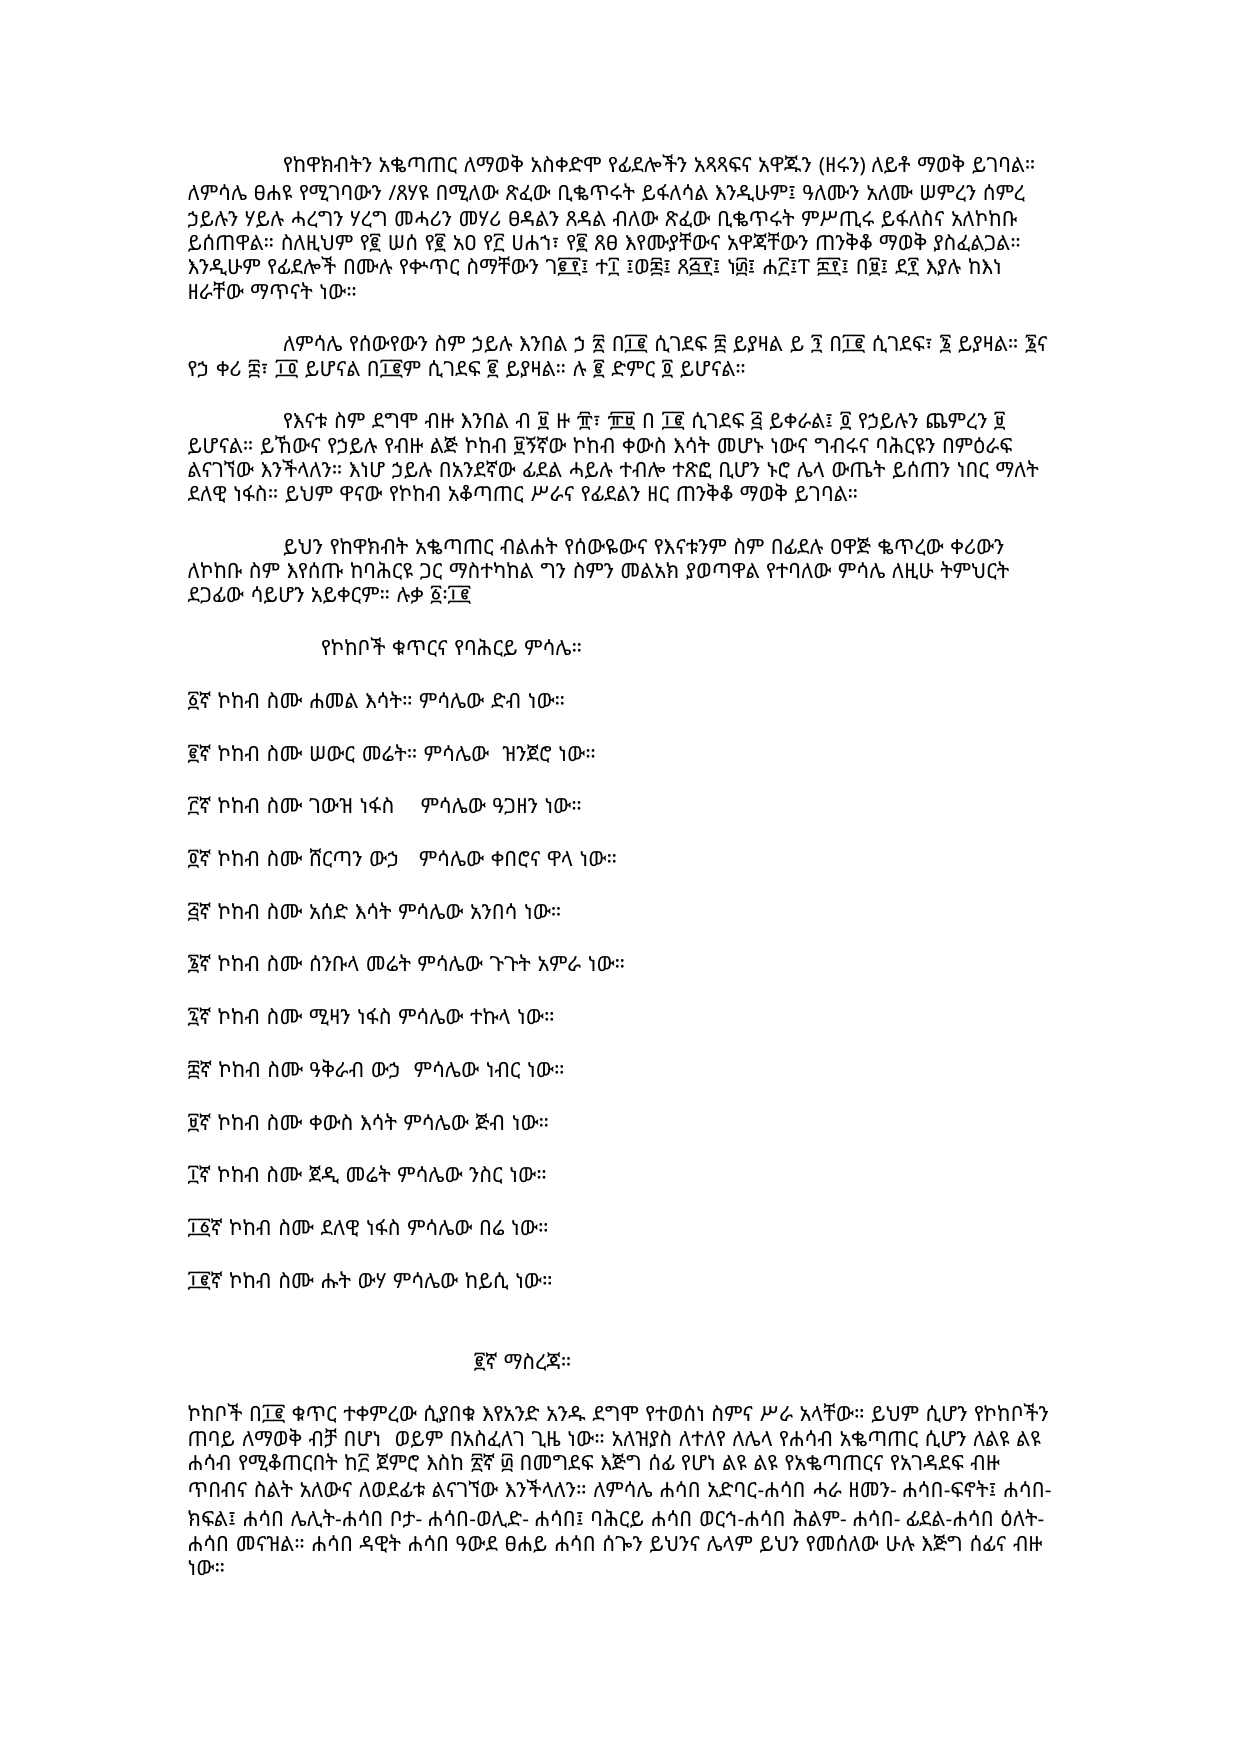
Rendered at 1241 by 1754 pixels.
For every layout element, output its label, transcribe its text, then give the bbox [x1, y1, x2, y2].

text ፯ኛ ኮከብ ስሙ ሚዛን ነፋስ ምሳሌው ተኩላ ነው። [187, 1005, 1053, 1029]
text ፪ኛ ማስረጃ። [187, 1350, 1053, 1374]
text ኮከቦች በ፲፪ ቁጥር ተቀምረው ሲያበቁ እየአንድ አንዱ ደግሞ የተወሰነ ስምና ሥራ አላቸው። ይህም ሲሆን የኮከቦችን ጠባይ ለማወቅ ብቻ በሆነ ወይም በአስፈለገ ጊዜ ነው። አለዝያስ ለተለየ ለሌላ የሐሳብ አቈጣጠር ሲሆን ለልዩ ልዩ ሐሳብ የሚቆጠርበት ከ፫ ጀምሮ እስከ ፳ኛ ፴ በመግደፍ እጅግ ሰፊ የሆነ ልዩ ልዩ የአቈጣጠርና የአገዳደፍ ብዙ ጥበብና ስልት አለውና ለወደፊቱ ልናገኘው እንችላለን። ለምሳሌ ሐሳበ አድባር-ሐሳበ ሓራ ዘመን- ሐሳበ-ፍኖት፤ ሐሳበ-ክፍል፤ ሐሳበ ሌሊት-ሐሳበ ቦታ- ሐሳበ-ወሊድ- ሐሳበ፤ ባሕርይ ሐሳበ ወርኅ-ሐሳበ ሕልም- ሐሳበ- ፊደል-ሐሳበ ዕለት-ሐሳበ መናዝል። ሐሳበ ዳዊት ሐሳበ ዓውደ ፀሐይ ሐሳበ ሰጐን ይህንና ሌላም ይህን የመሰለው ሁሉ እጅግ ሰፊና ብዙ ነው። [187, 1402, 1053, 1581]
text ፰ኛ ኮከብ ስሙ ዓቅራብ ውኃ ምሳሌው ነብር ነው። [187, 1058, 1053, 1082]
text ይህን የከዋክብት አቈጣጠር ብልሐት የሰውዬውና የእናቱንም ስም በፊደሉ ዐዋጅ ቈጥረው ቀሪውን ለኮከቡ ስም እየሰጡ ከባሕርዩ ጋር ማስተካከል ግን ስምን መልአክ ያወጣዋል የተባለው ምሳሌ ለዚሁ ትምህርት ደጋፊው ሳይሆን አይቀርም። ሉቃ ፩፡፲፪ [187, 535, 1053, 608]
text ፬ኛ ኮከብ ስሙ ሸርጣን ውኃ ምሳሌው ቀበሮና ዋላ ነው። [187, 847, 1053, 871]
text የኮከቦች ቁጥርና የባሕርይ ምሳሌ። [187, 636, 1053, 660]
text የእናቱ ስም ደግሞ ብዙ እንበል ብ ፱ ዙ ፹፣ ፹፱ በ ፲፪ ሲገደፍ ፭ ይቀራል፤ ፬ የኃይሉን ጨምረን ፱ ይሆናል። ይኸውና የኃይሉ የብዙ ልጅ ኮከብ ፱ኝኛው ኮከብ ቀውስ እሳት መሆኑ ነውና ግብሩና ባሕርዩን በምዕራፍ ልናገኘው እንችላለን። እነሆ ኃይሉ በአንደኛው ፊደል ሓይሉ ተብሎ ተጽፎ ቢሆን ኑሮ ሌላ ውጤት ይሰጠን ነበር ማለት ደለዊ ነፋስ። ይህም ዋናው የኮከብ አቆጣጠር ሥራና የፊደልን ዘር ጠንቅቆ ማወቅ ይገባል። [187, 409, 1053, 506]
text ፪ኛ ኮከብ ስሙ ሠውር መሬት። ምሳሌው ዝንጀሮ ነው። [187, 742, 1053, 766]
text ለምሳሌ የሰውየውን ስም ኃይሉ እንበል ኃ ፳ በ፲፪ ሲገደፍ ፰ ይያዛል ይ ፺ በ፲፪ ሲገደፍ፣ ፮ ይያዛል። ፮ና የኃ ቀሪ ፰፣ ፲፬ ይሆናል በ፲፪ም ሲገደፍ ፪ ይያዛል። ሉ ፪ ድምር ፬ ይሆናል። [187, 332, 1053, 381]
text ፲፩ኛ ኮከብ ስሙ ደለዊ ነፋስ ምሳሌው በሬ ነው። [187, 1216, 1053, 1240]
text ፫ኛ ኮከብ ስሙ ገውዝ ነፋስ ምሳሌው ዓጋዘን ነው። [187, 794, 1053, 818]
text ፩ኛ ኮከብ ስሙ ሐመል እሳት። ምሳሌው ድብ ነው። [187, 689, 1053, 713]
text ፲፪ኛ ኮከብ ስሙ ሑት ውሃ ምሳሌው ከይሲ ነው። [187, 1269, 1053, 1293]
text ፲ኛ ኮከብ ስሙ ጀዲ መሬት ምሳሌው ንስር ነው። [187, 1163, 1053, 1187]
text ፭ኛ ኮከብ ስሙ አሰድ እሳት ምሳሌው አንበሳ ነው። [187, 900, 1053, 924]
text ፮ኛ ኮከብ ስሙ ሰንቡላ መሬት ምሳሌው ጉጉት አምራ ነው። [187, 952, 1053, 977]
text የከዋክብትን አቈጣጠር ለማወቅ አስቀድሞ የፊደሎችን አጻጻፍና አዋጁን (ዘሩን) ለይቶ ማወቅ ይገባል። ለምሳሌ ፀሐዩ የሚገባውን /ጸሃዩ በሚለው ጽፈው ቢቈጥሩት ይፋለሳል እንዲሁም፤ ዓለሙን አለሙ ሠምረን ሰምረ ኃይሉን ሃይሉ ሓረግን ሃረግ መሓሪን መሃሪ ፀዳልን ጸዳል ብለው ጽፈው ቢቈጥሩት ምሥጢሩ ይፋለስና አለኮከቡ ይሰጠዋል። ስለዚህም የ፪ ሠሰ የ፪ አዐ የ፫ ሀሐኀ፣ የ፪ ጸፀ እየሙያቸውና አዋጃቸውን ጠንቅቆ ማወቅ ያስፈልጋል። እንዲሁም የፊደሎች በሙሉ የቍጥር ስማቸውን ገ፪፻፤ ተ፲ ፤ወ፷፤ ጸ፭፻፤ ነ፴፤ ሐ፫፤ፐ ፰፻፤ በ፱፤ ደ፻ እያሉ ከእነ ዘራቸው ማጥናት ነው። [187, 150, 1053, 304]
text ፱ኛ ኮከብ ስሙ ቀውስ እሳት ምሳሌው ጅብ ነው። [187, 1111, 1053, 1135]
